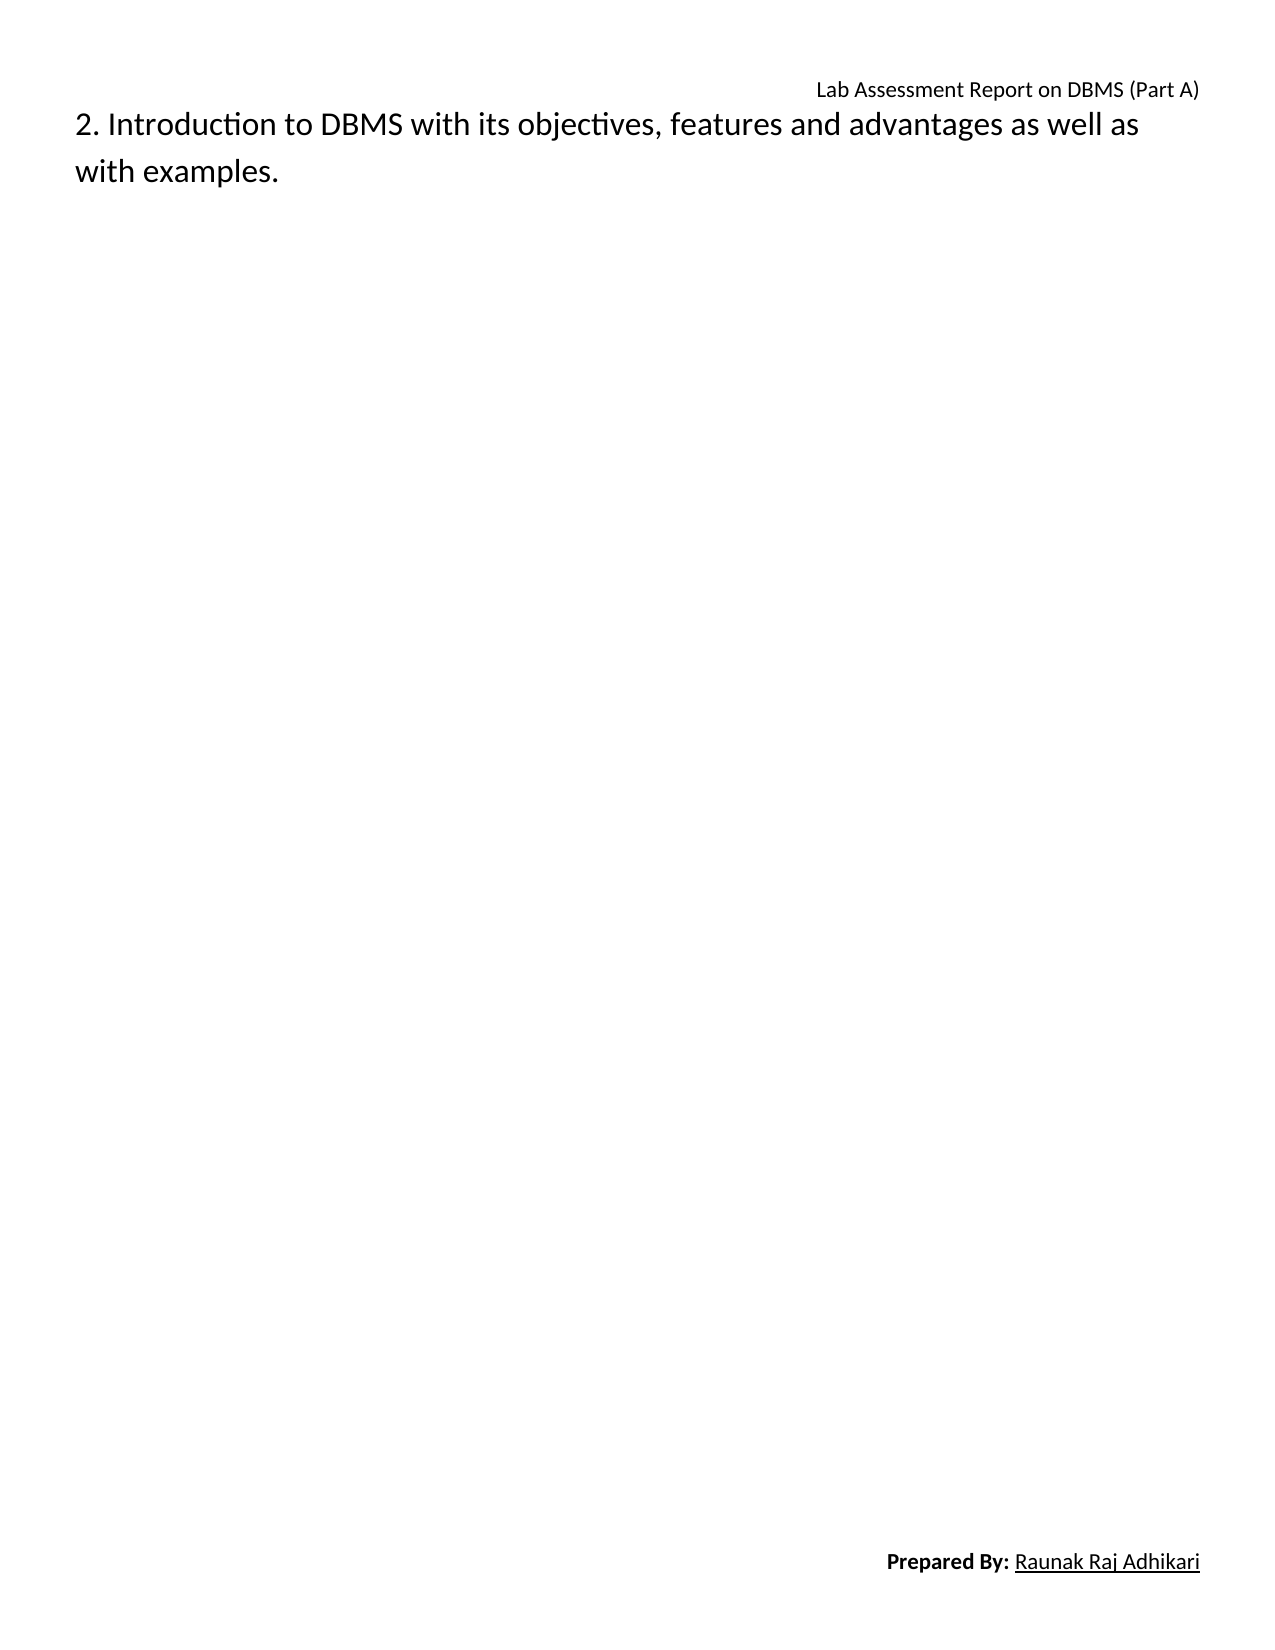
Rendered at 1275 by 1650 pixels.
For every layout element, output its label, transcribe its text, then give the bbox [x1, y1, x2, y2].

text 2. Introduction to DBMS with its objectives, features and advantages as well as with examples. [75, 103, 1200, 191]
